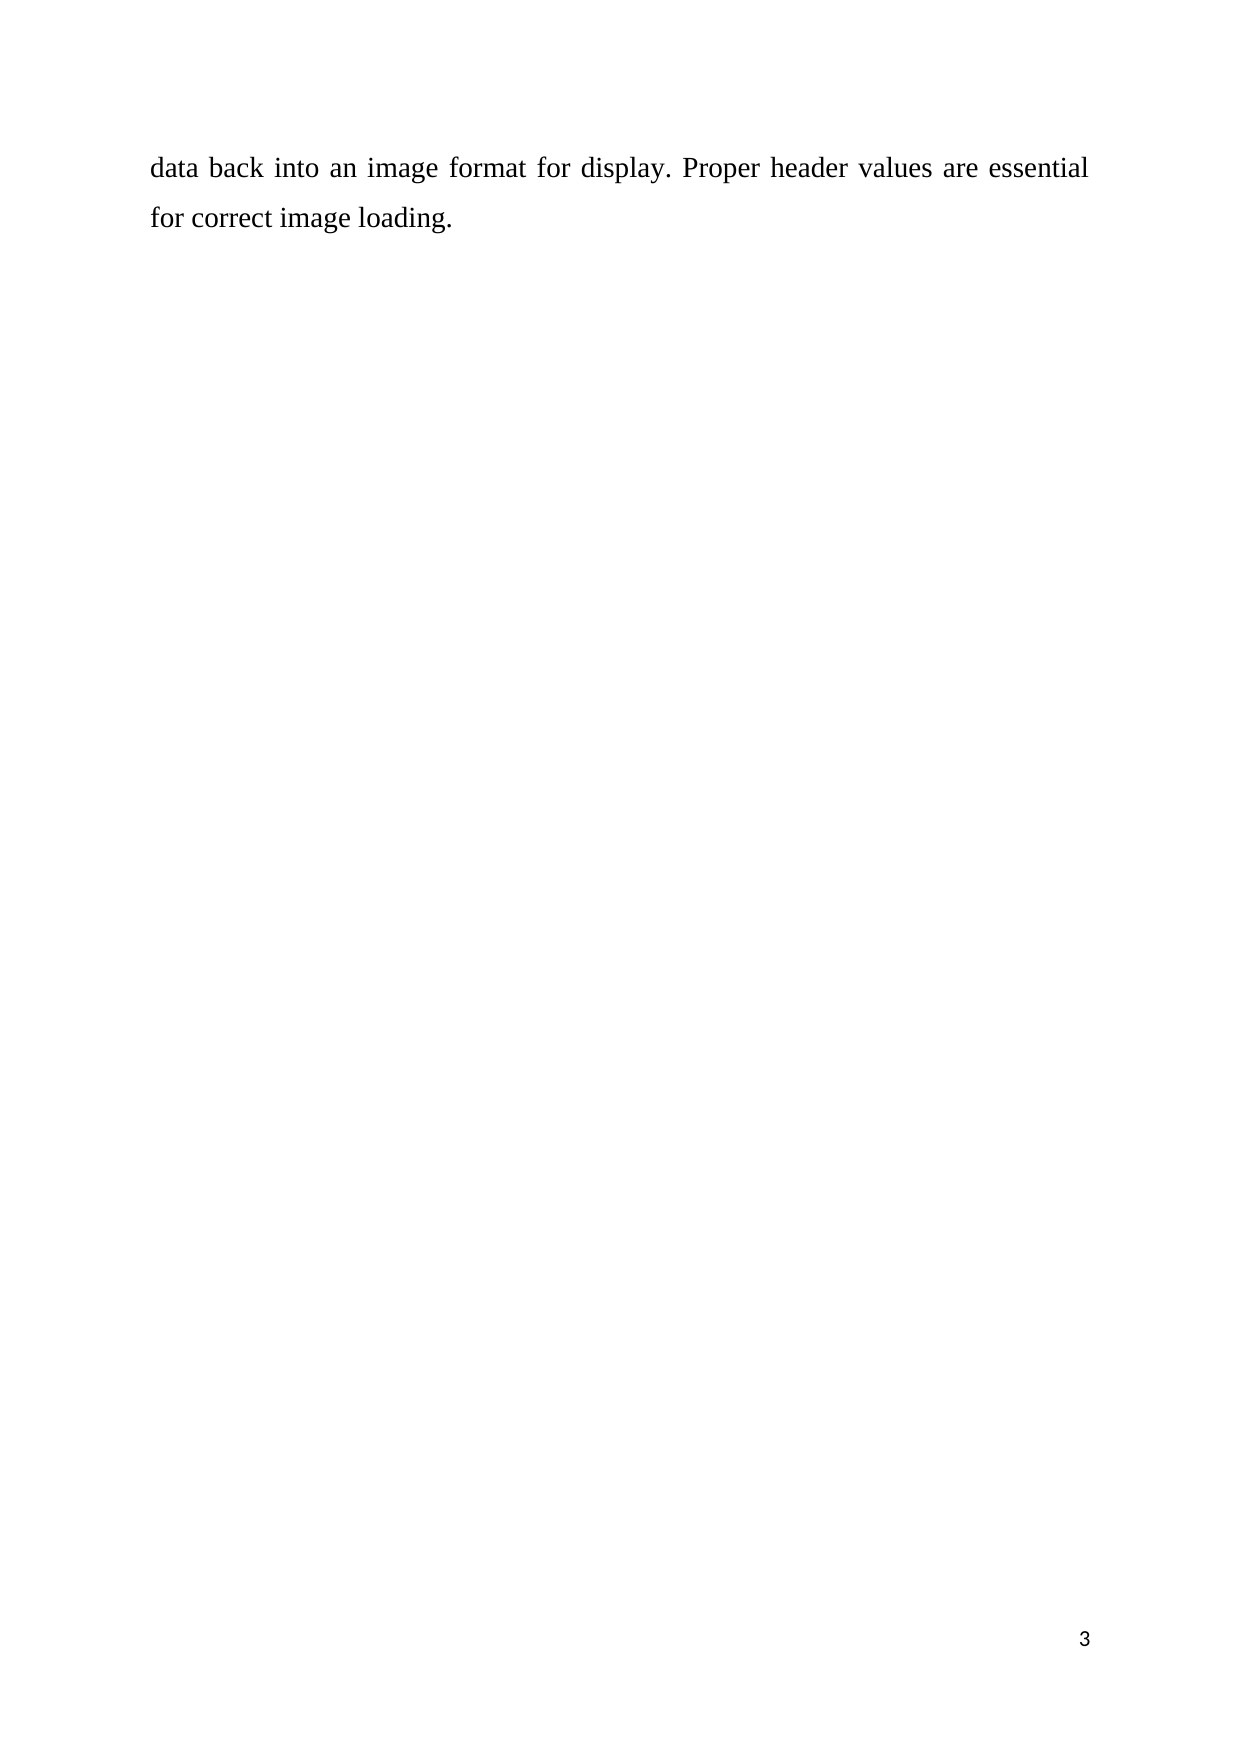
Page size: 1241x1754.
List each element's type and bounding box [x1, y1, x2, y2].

text [150, 150, 1090, 234]
